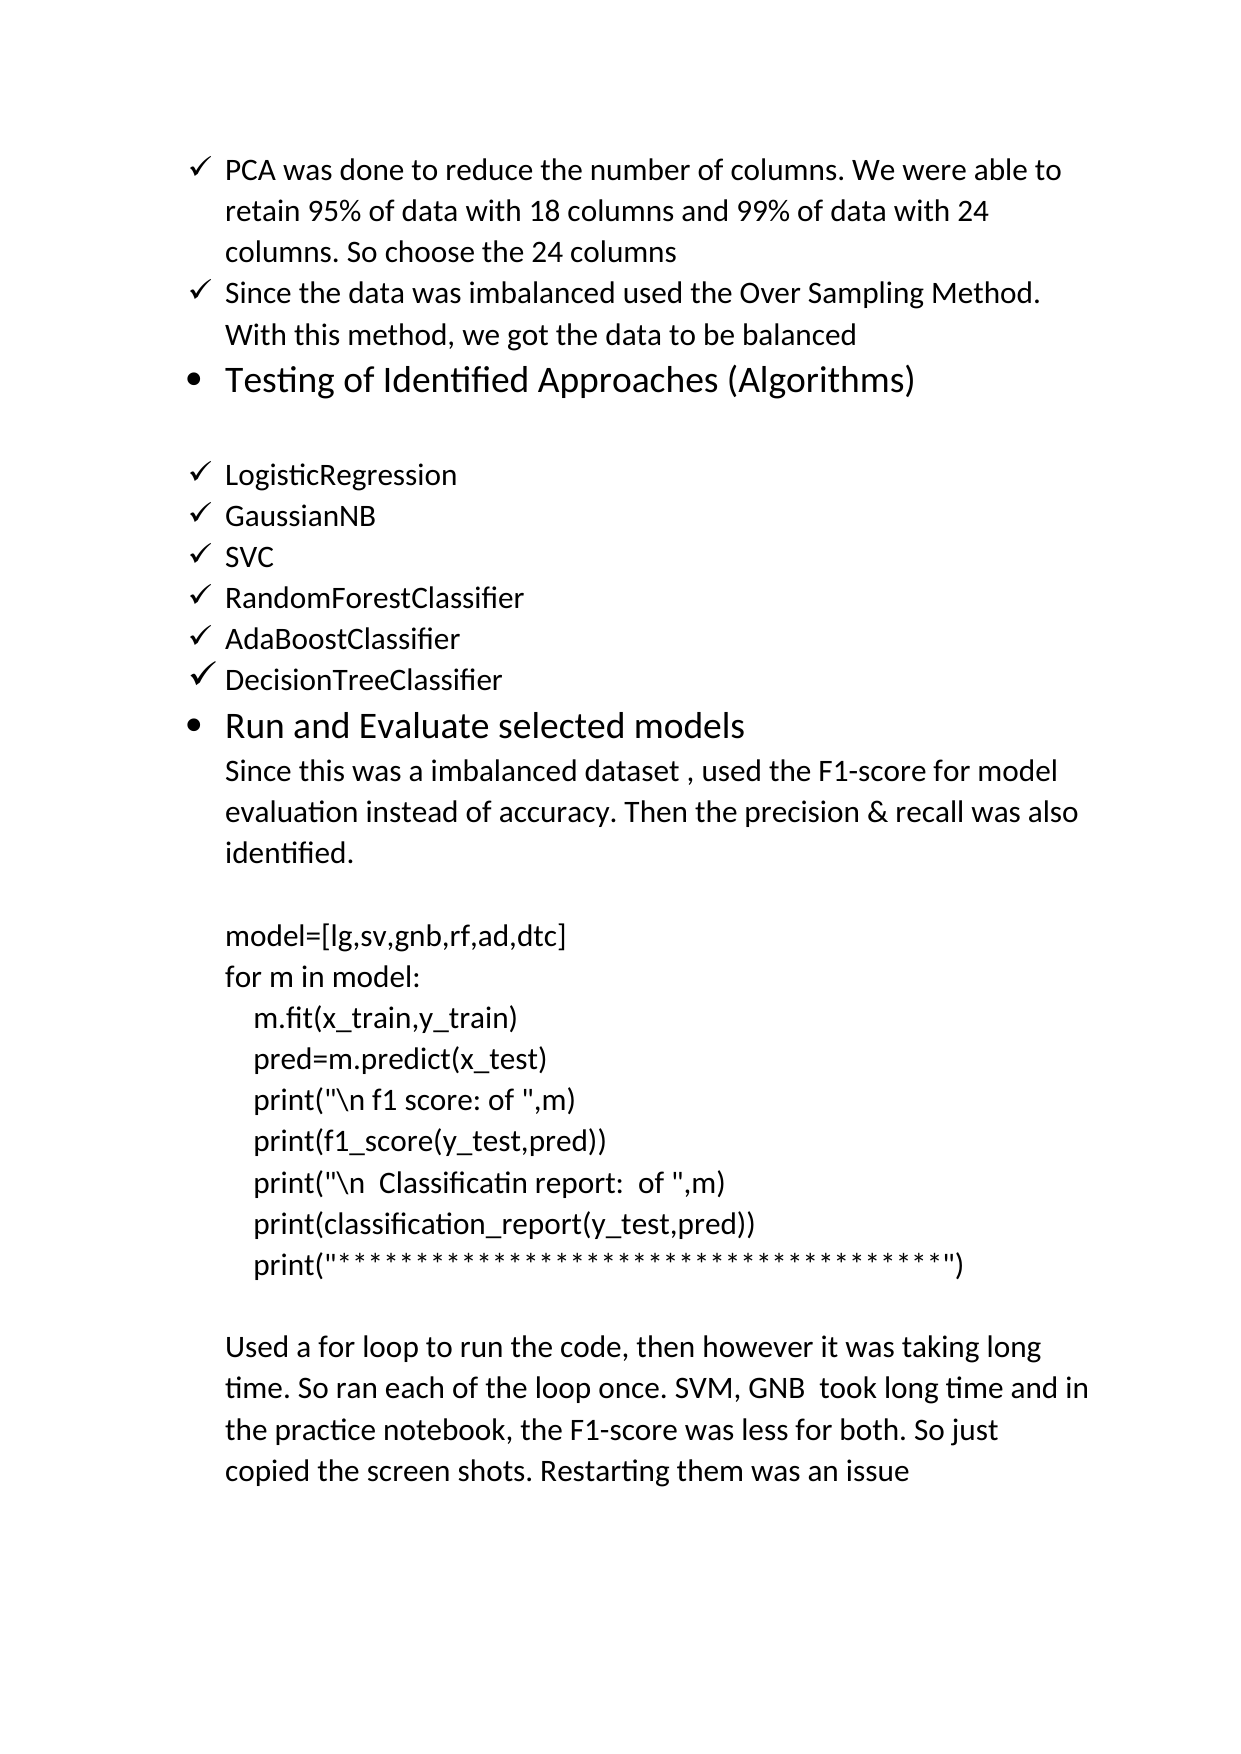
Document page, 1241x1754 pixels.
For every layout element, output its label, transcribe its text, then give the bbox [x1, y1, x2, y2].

list model=[lg,sv,gnb,rf,ad,dtc] [225, 916, 1090, 954]
list m.fit(x_train,y_train) [225, 998, 1090, 1036]
list SVC [187, 537, 1090, 575]
list LogisticRegression [187, 455, 1090, 493]
list pred=m.predict(x_test) [225, 1039, 1090, 1077]
list PCA was done to reduce the number of columns. We were able to retain 95% of data with 18 columns and 99% of data with 24 columns. So choose the 24 columns [187, 150, 1090, 270]
list Since the data was imbalanced used the Over Sampling Method. With this method, we got the data to be balanced [187, 273, 1090, 353]
list Used a for loop to run the code, then however it was taking long time. So ran each of the loop once. SVM, GNB took long time and in the practice notebook, the F1-score was less for both. So just copied the screen shots. Restarting them was an issue [225, 1327, 1090, 1489]
list print(f1_score(y_test,pred)) [225, 1122, 1090, 1160]
list GaussianNB [187, 496, 1090, 534]
list AdaBoostClassifier [187, 619, 1090, 657]
list print("***************************************") [225, 1245, 1090, 1283]
list Since this was a imbalanced dataset , used the F1-score for model evaluation instead of accuracy. Then the precision & recall was also identified. [225, 751, 1090, 872]
list Testing of Identified Approaches (Algorithms) [187, 356, 1090, 402]
list Run and Evaluate selected models [187, 702, 1090, 748]
list RandomForestClassifier [187, 578, 1090, 616]
list for m in model: [225, 957, 1090, 995]
list print("\n Classificatin report: of ",m) [225, 1163, 1090, 1201]
list print(classification_report(y_test,pred)) [225, 1204, 1090, 1242]
list DecisionTreeClassifier [187, 660, 1090, 699]
list print("\n f1 score: of ",m) [225, 1080, 1090, 1118]
